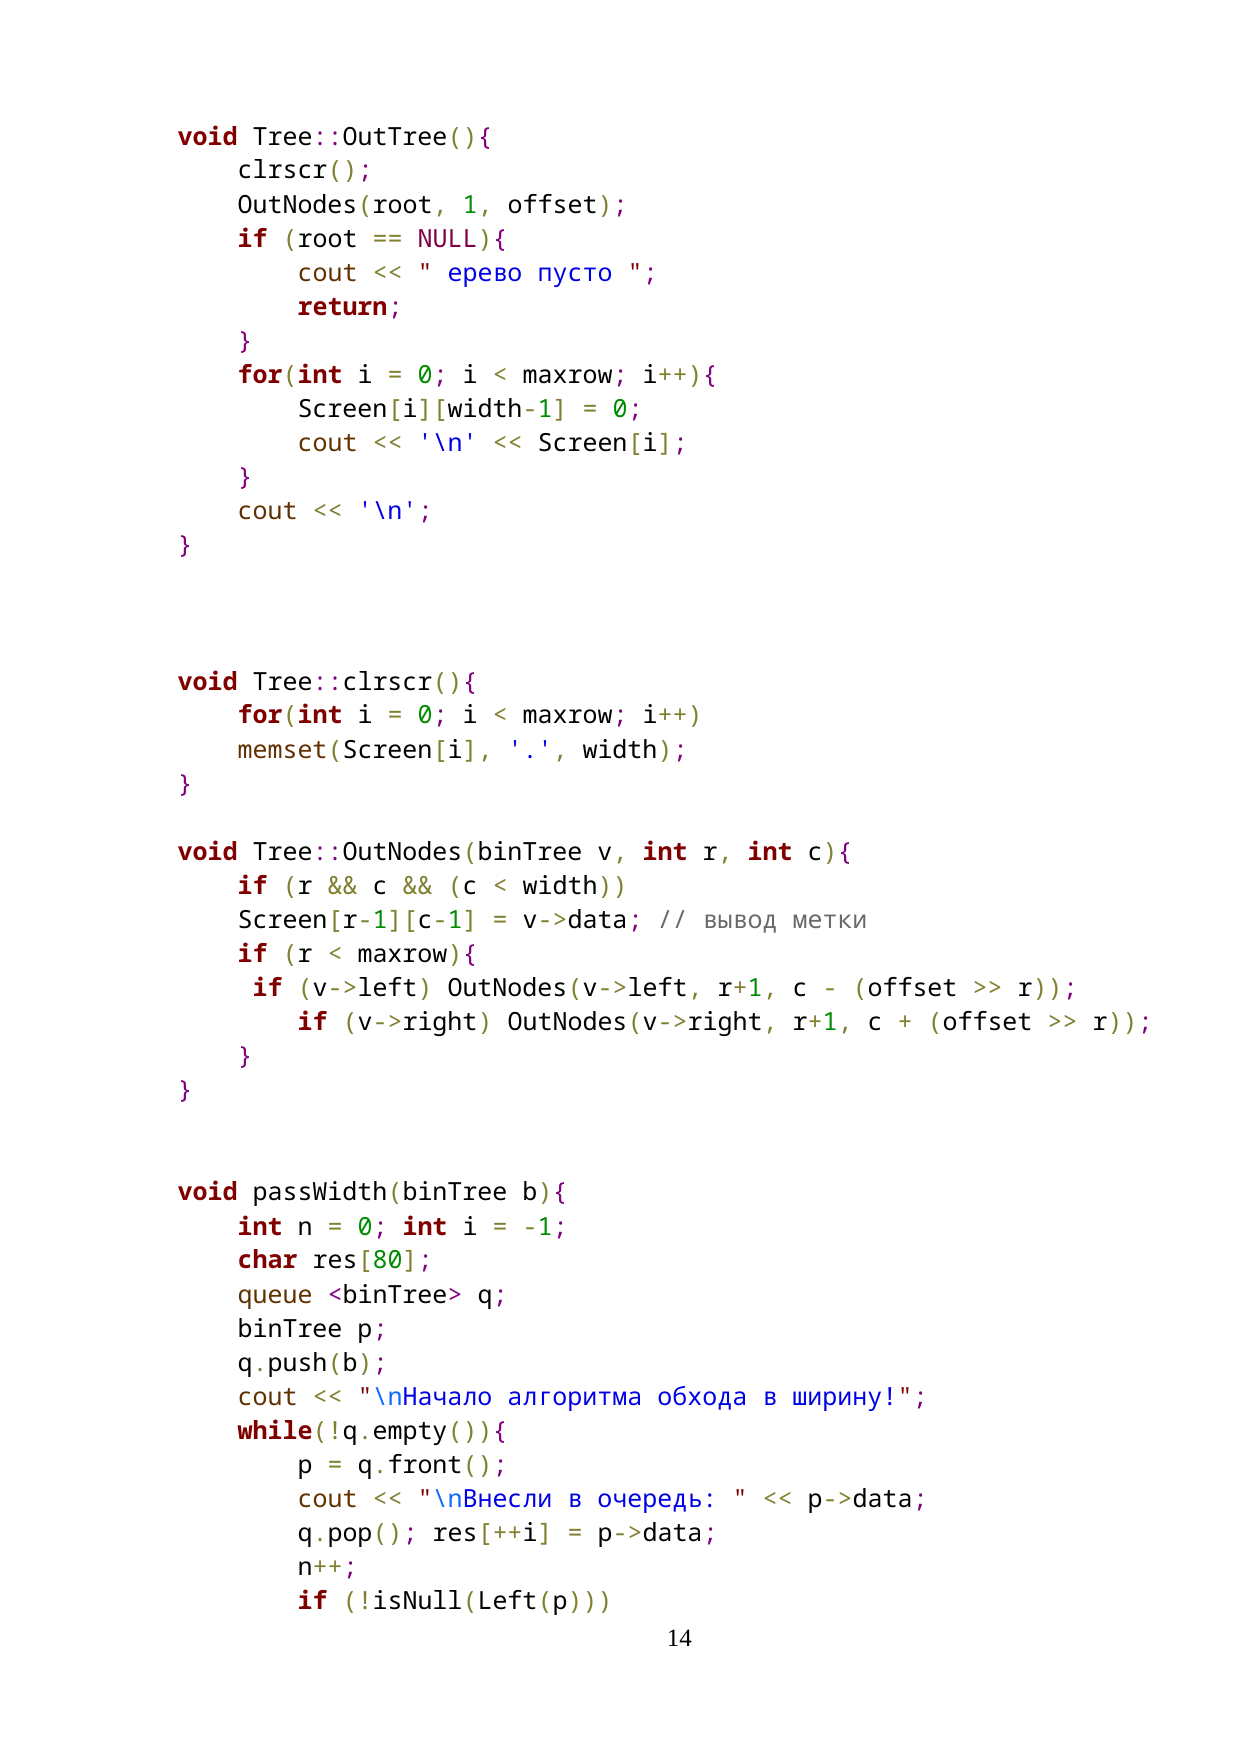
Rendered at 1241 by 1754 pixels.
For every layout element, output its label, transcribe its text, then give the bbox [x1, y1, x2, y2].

text q.push(b); [177, 1344, 1181, 1378]
text void Tree::clrscr(){ [177, 663, 1181, 697]
text char res[80]; [177, 1242, 1181, 1276]
text void Tree::OutTree(){ [177, 118, 1181, 152]
text if (r && c && (c < width)) [177, 867, 1181, 902]
text } [177, 322, 1181, 357]
text while(!q.empty()){ [177, 1412, 1181, 1447]
text int n = 0; int i = -1; [177, 1208, 1181, 1242]
text memset(Screen[i], '.', width); [177, 731, 1181, 765]
text OutNodes(root, 1, offset); [177, 186, 1181, 220]
text if (v->right) OutNodes(v->right, r+1, c + (offset >> r)); [177, 1004, 1181, 1038]
text q.pop(); res[++i] = p->data; [177, 1515, 1181, 1549]
text queue <binTree> q; [177, 1276, 1181, 1310]
text p = q.front(); [177, 1447, 1181, 1481]
text binTree p; [177, 1310, 1181, 1344]
text void Tree::OutNodes(binTree v, int r, int c){ [177, 833, 1181, 867]
text } [177, 459, 1181, 493]
text Screen[i][width-1] = 0; [177, 391, 1181, 425]
text cout << "\nНачало алгоритма обхода в ширину!"; [177, 1378, 1181, 1412]
text for(int i = 0; i < maxrow; i++){ [177, 357, 1181, 391]
text void passWidth(binTree b){ [177, 1174, 1181, 1208]
text if (v->left) OutNodes(v->left, r+1, c - (offset >> r)); [177, 970, 1181, 1004]
text } [177, 527, 1181, 561]
text cout << "\nВнесли в очередь: " << p->data; [177, 1481, 1181, 1515]
text for(int i = 0; i < maxrow; i++) [177, 697, 1181, 731]
text cout << '\n' << Screen[i]; [177, 425, 1181, 459]
text return; [177, 288, 1181, 322]
text cout << '\n'; [177, 493, 1181, 527]
text if (r < maxrow){ [177, 936, 1181, 970]
text Screen[r-1][c-1] = v->data; // вывод метки [177, 902, 1181, 936]
text if (!isNull(Left(p))) [177, 1583, 1181, 1617]
text clrscr(); [177, 152, 1181, 186]
text n++; [177, 1549, 1181, 1583]
text } [177, 765, 1181, 799]
text } [177, 1072, 1181, 1106]
text if (root == NULL){ [177, 220, 1181, 254]
text } [177, 1038, 1181, 1072]
text cout << " ерево пусто "; [177, 254, 1181, 288]
